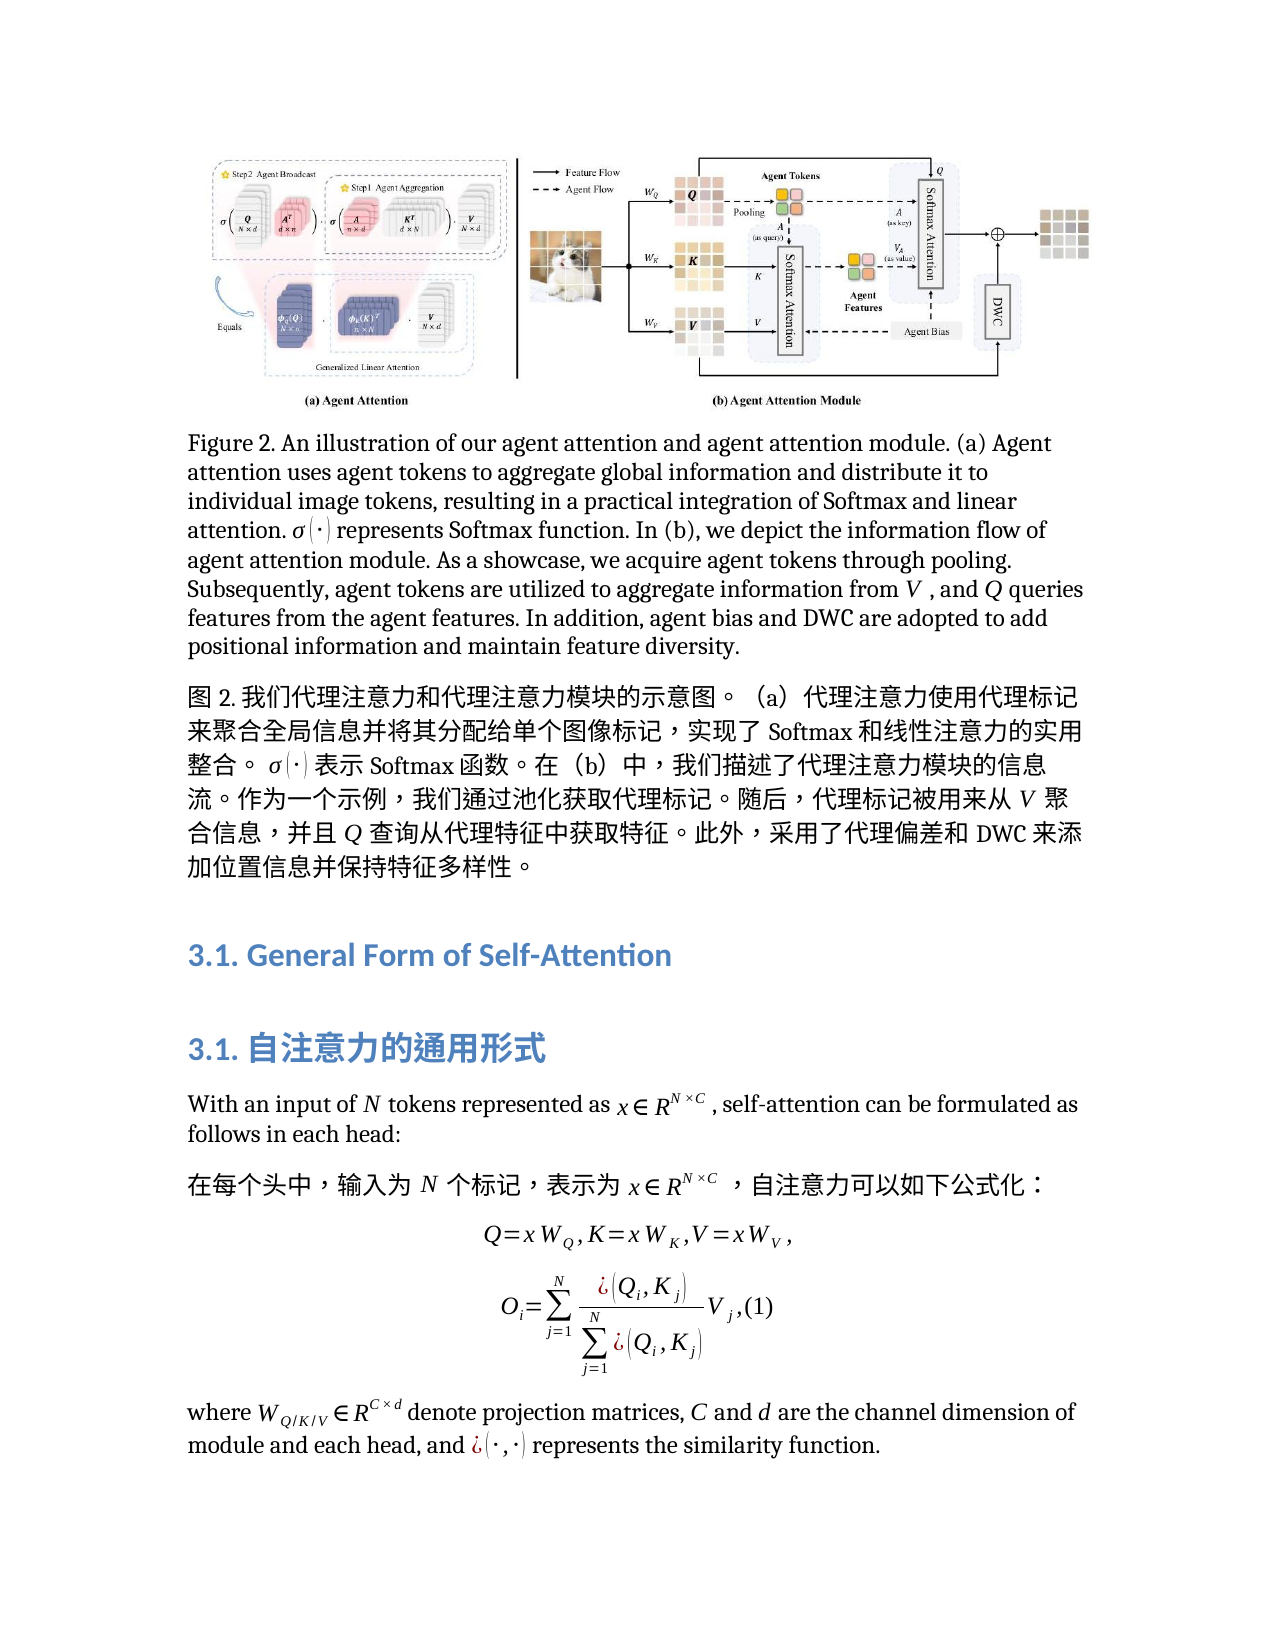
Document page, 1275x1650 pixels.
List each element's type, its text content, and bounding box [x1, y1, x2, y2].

text Figure 2. An illustration of our agent attention and agent attention module. (a) Agent attention uses agent tokens to aggregate global information and distribute it to individual image tokens, resulting in a practical integration of Softmax and linear attention. represents Softmax function. In (b), we depict the information flow of agent attention module. As a showcase, we acquire agent tokens through pooling. Subsequently, agent tokens are utilized to aggregate information from , and queries features from the agent features. In addition, agent bias and DWC are adopted to add positional information and maintain feature diversity. [187, 429, 1087, 661]
text 图 2. 我们代理注意力和代理注意力模块的示意图。（a）代理注意力使用代理标记来聚合全局信息并将其分配给单个图像标记，实现了 Softmax 和线性注意力的实用整合。 表示 Softmax 函数。在（b）中，我们描述了代理注意力模块的信息流。作为一个示例，我们通过池化获取代理标记。随后，代理标记被用来从 聚合信息，并且 查询从代理特征中获取特征。此外，采用了代理偏差和 DWC 来添加位置信息并保持特征多样性。 [187, 680, 1087, 884]
text With an input of tokens represented as , self-attention can be formulated as follows in each head: [187, 1089, 1087, 1149]
subtitle 3.1. 自注意力的通用形式 [187, 1025, 1087, 1070]
text 在每个头中，输入为 个标记，表示为 ，自注意力可以如下公式化： [187, 1168, 1087, 1202]
text where denote projection matrices, and are the channel dimension of module and each head, and represents the similarity function. [187, 1395, 1087, 1461]
picture [206, 150, 1093, 411]
subtitle 3.1. General Form of Self-Attention [187, 934, 1087, 975]
